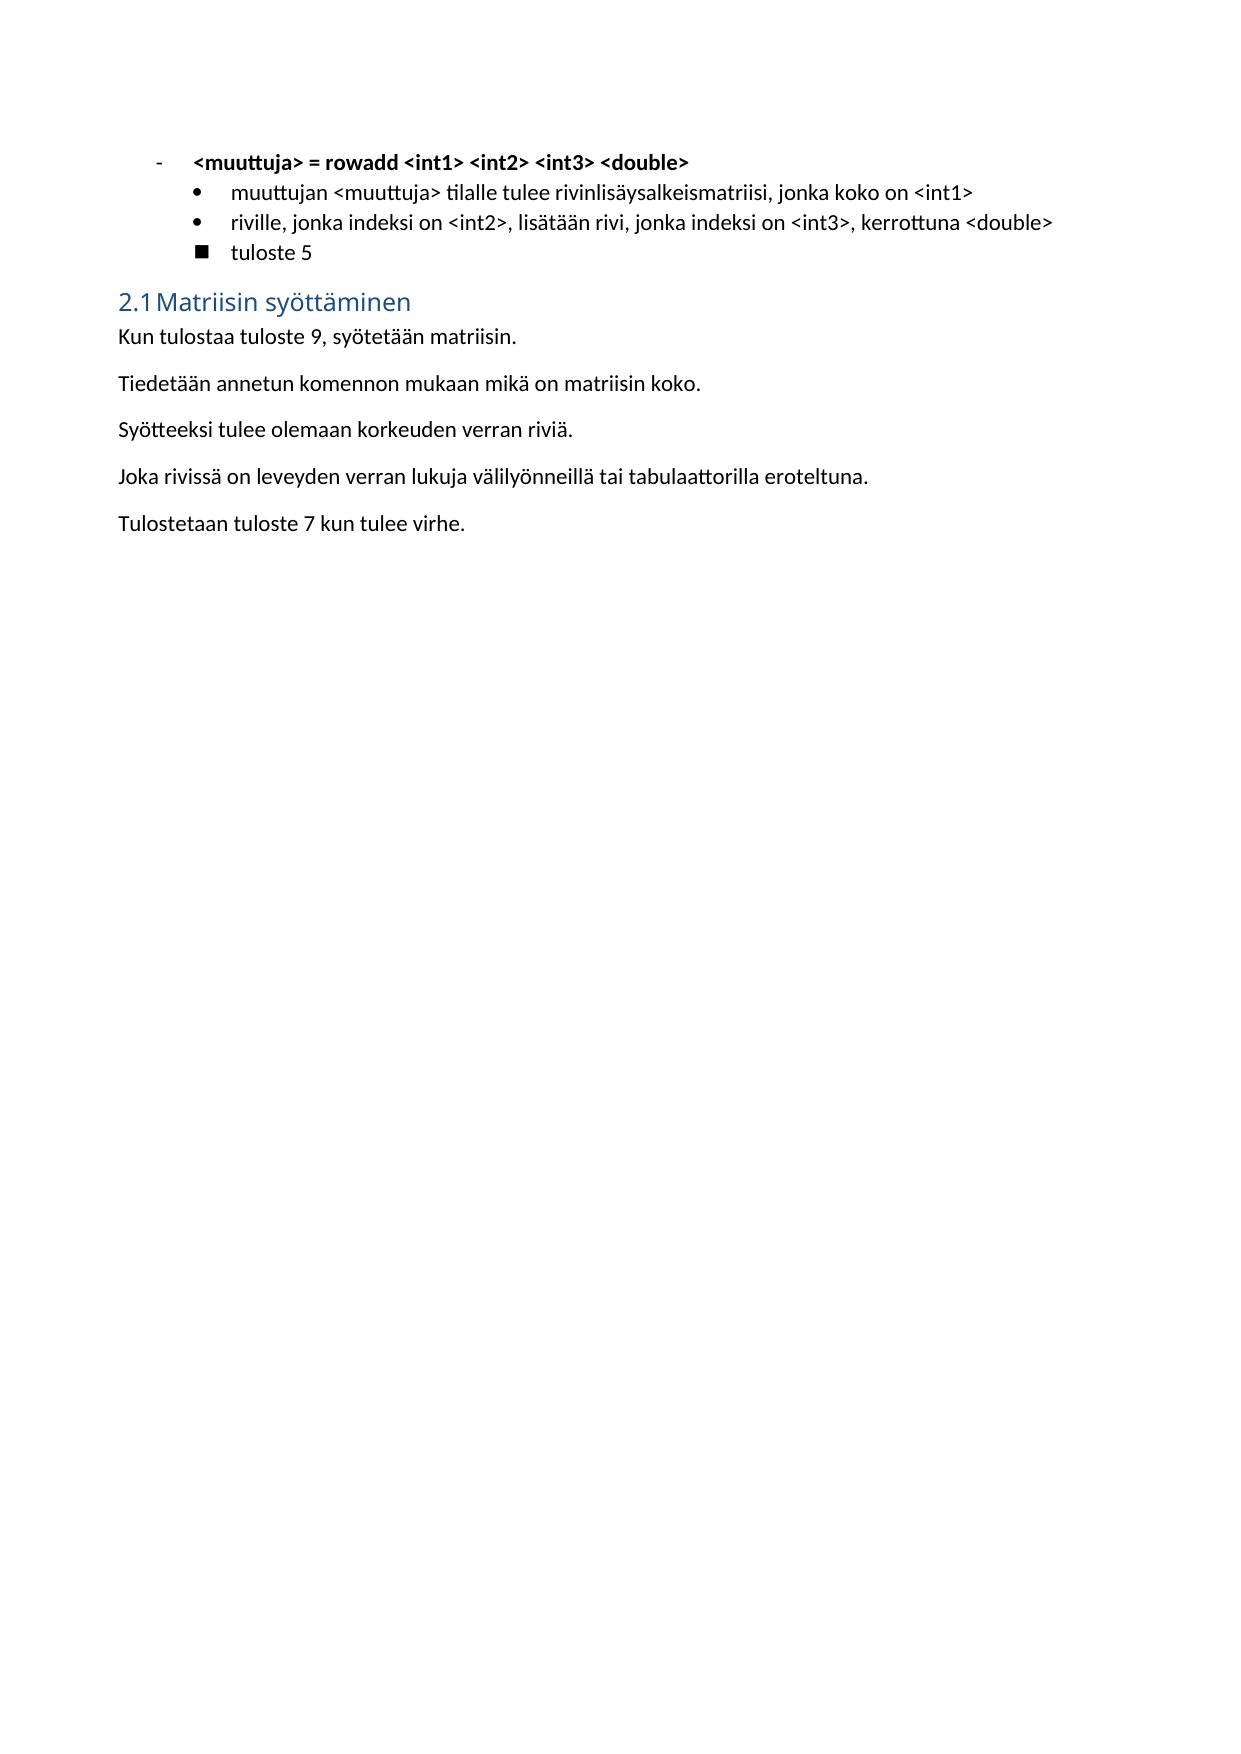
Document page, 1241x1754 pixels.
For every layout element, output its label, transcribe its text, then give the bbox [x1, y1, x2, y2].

text Joka rivissä on leveyden verran lukuja välilyönneillä tai tabulaattorilla eroteltuna. [118, 462, 1122, 491]
text Tiedetään annetun komennon mukaan mikä on matriisin koko. [118, 369, 1122, 397]
text Kun tulostaa tuloste 9, syötetään matriisin. [118, 322, 1122, 350]
text Syötteeksi tulee olemaan korkeuden verran riviä. [118, 416, 1122, 444]
list <muuttuja> = rowadd <int1> <int2> <int3> <double> [156, 148, 1122, 176]
subtitle Matriisin syöttäminen [118, 285, 1122, 319]
text Tulostetaan tuloste 7 kun tulee virhe. [118, 509, 1122, 537]
list muuttujan <muuttuja> tilalle tulee rivinlisäysalkeismatriisi, jonka koko on <int1> [193, 178, 1122, 206]
list riville, jonka indeksi on <int2>, lisätään rivi, jonka indeksi on <int3>, kerrottuna <double> [193, 208, 1122, 236]
list tuloste 5 [193, 238, 1122, 266]
